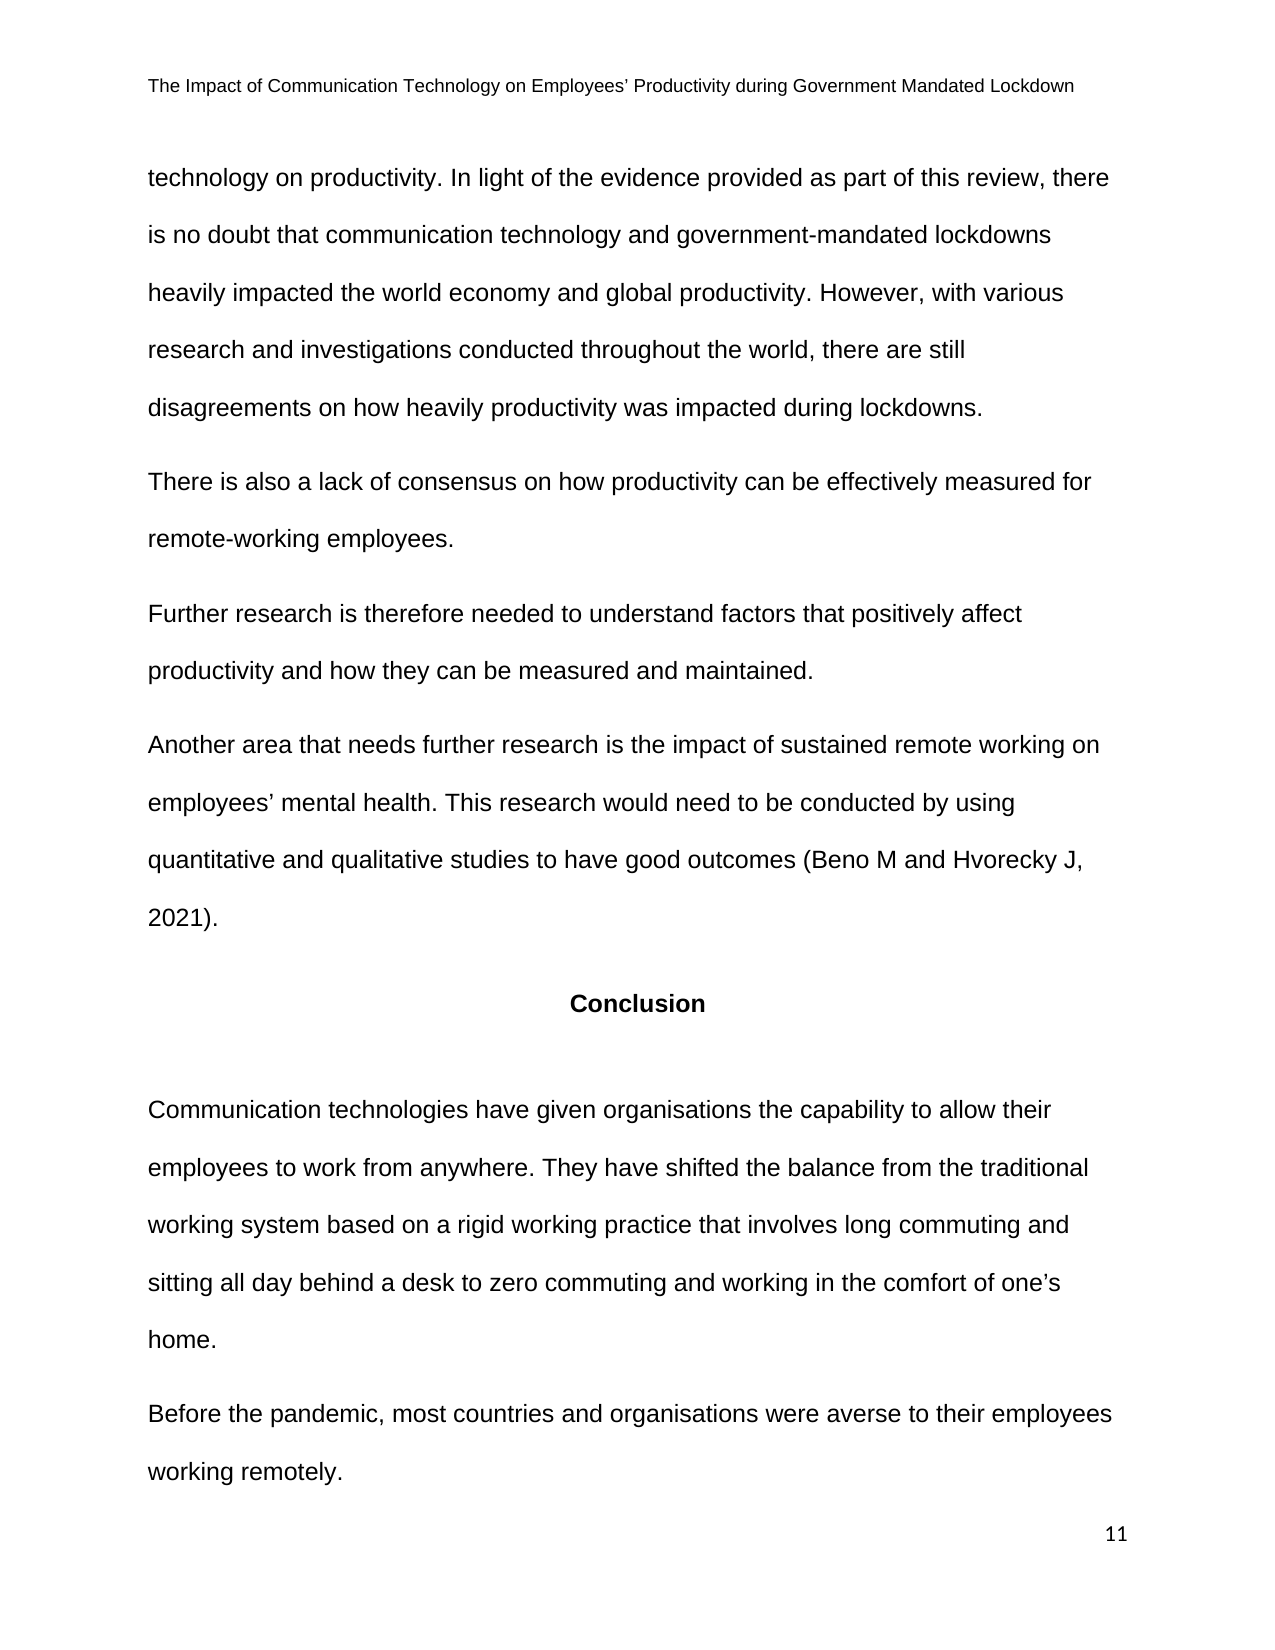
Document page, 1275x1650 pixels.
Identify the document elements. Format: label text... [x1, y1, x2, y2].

subtitle Conclusion [148, 989, 1127, 1018]
text Another area that needs further research is the impact of sustained remote working on employees’ mental health. This research would need to be conducted by using quantitative and qualitative studies to have good outcomes (Beno M and Hvorecky J, 2021). [148, 730, 1127, 932]
text Further research is therefore needed to understand factors that positively affect productivity and how they can be measured and maintained. [148, 599, 1127, 685]
text Before the pandemic, most countries and organisations were averse to their employees working remotely. [148, 1399, 1127, 1486]
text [148, 163, 1127, 422]
text Communication technologies have given organisations the capability to allow their employees to work from anywhere. They have shifted the balance from the traditional working system based on a rigid working practice that involves long commuting and sitting all day behind a desk to zero commuting and working in the comfort of one’s home. [148, 1095, 1127, 1354]
text There is also a lack of consensus on how productivity can be effectively measured for remote-working employees. [148, 467, 1127, 553]
